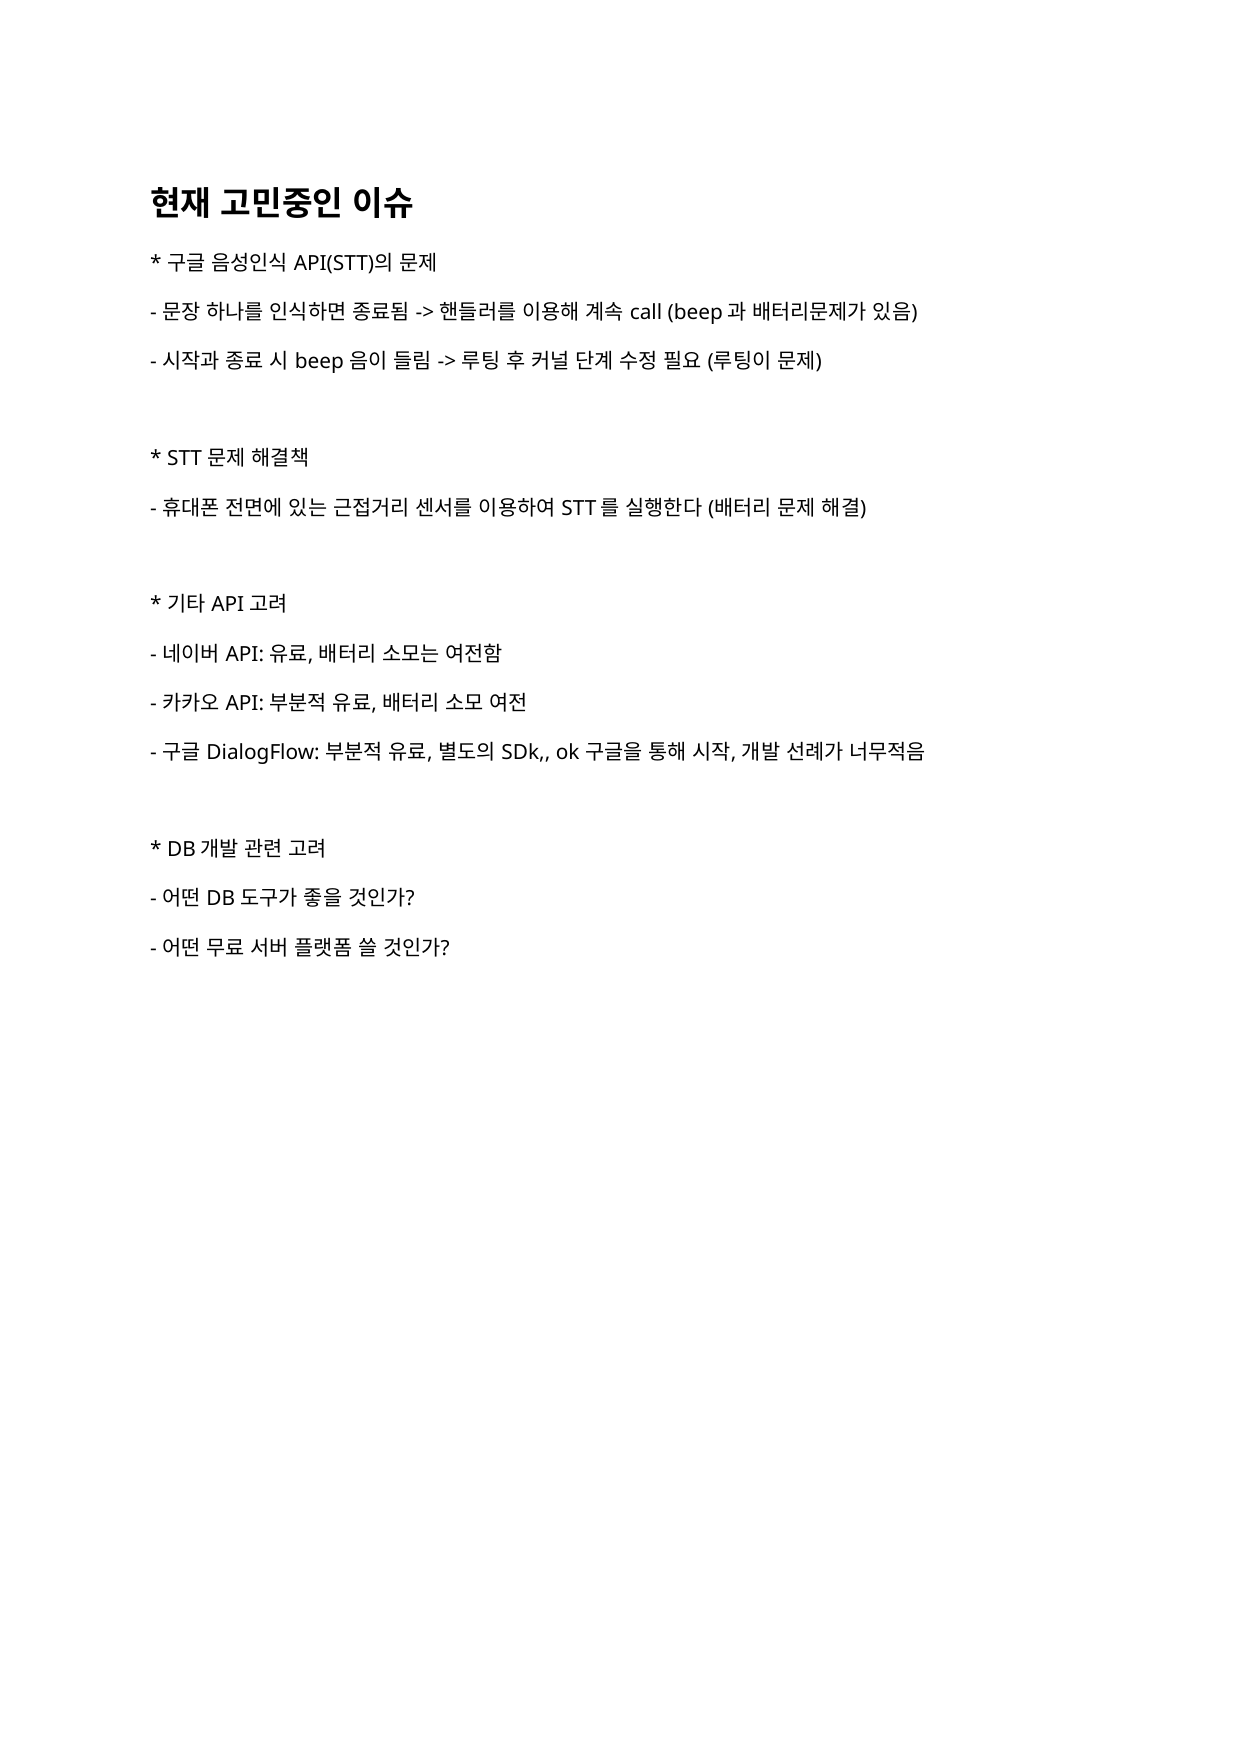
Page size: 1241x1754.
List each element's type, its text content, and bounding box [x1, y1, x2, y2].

text - 카카오 API: 부분적 유료, 배터리 소모 여전 [150, 686, 1090, 716]
text - 시작과 종료 시 beep 음이 들림 -> 루팅 후 커널 단계 수정 필요 (루팅이 문제) [150, 345, 1090, 375]
text - 네이버 API: 유료, 배터리 소모는 여전함 [150, 637, 1090, 667]
text - 어떤 무료 서버 플랫폼 쓸 것인가? [150, 931, 1090, 961]
text * 구글 음성인식 API(STT)의 문제 [150, 246, 1090, 276]
text * DB개발 관련 고려 [150, 832, 1090, 862]
text 현재 고민중인 이슈 [150, 177, 1090, 225]
text - 문장 하나를 인식하면 종료됨 -> 핸들러를 이용해 계속 call (beep과 배터리문제가 있음) [150, 295, 1090, 326]
text * STT 문제 해결책 [150, 441, 1090, 472]
text * 기타 API 고려 [150, 587, 1090, 618]
text - 휴대폰 전면에 있는 근접거리 센서를 이용하여 STT를 실행한다 (배터리 문제 해결) [150, 491, 1090, 521]
text - 구글 DialogFlow: 부분적 유료, 별도의 SDk,, ok 구글을 통해 시작, 개발 선례가 너무적음 [150, 736, 1090, 766]
text - 어떤 DB 도구가 좋을 것인가? [150, 882, 1090, 912]
